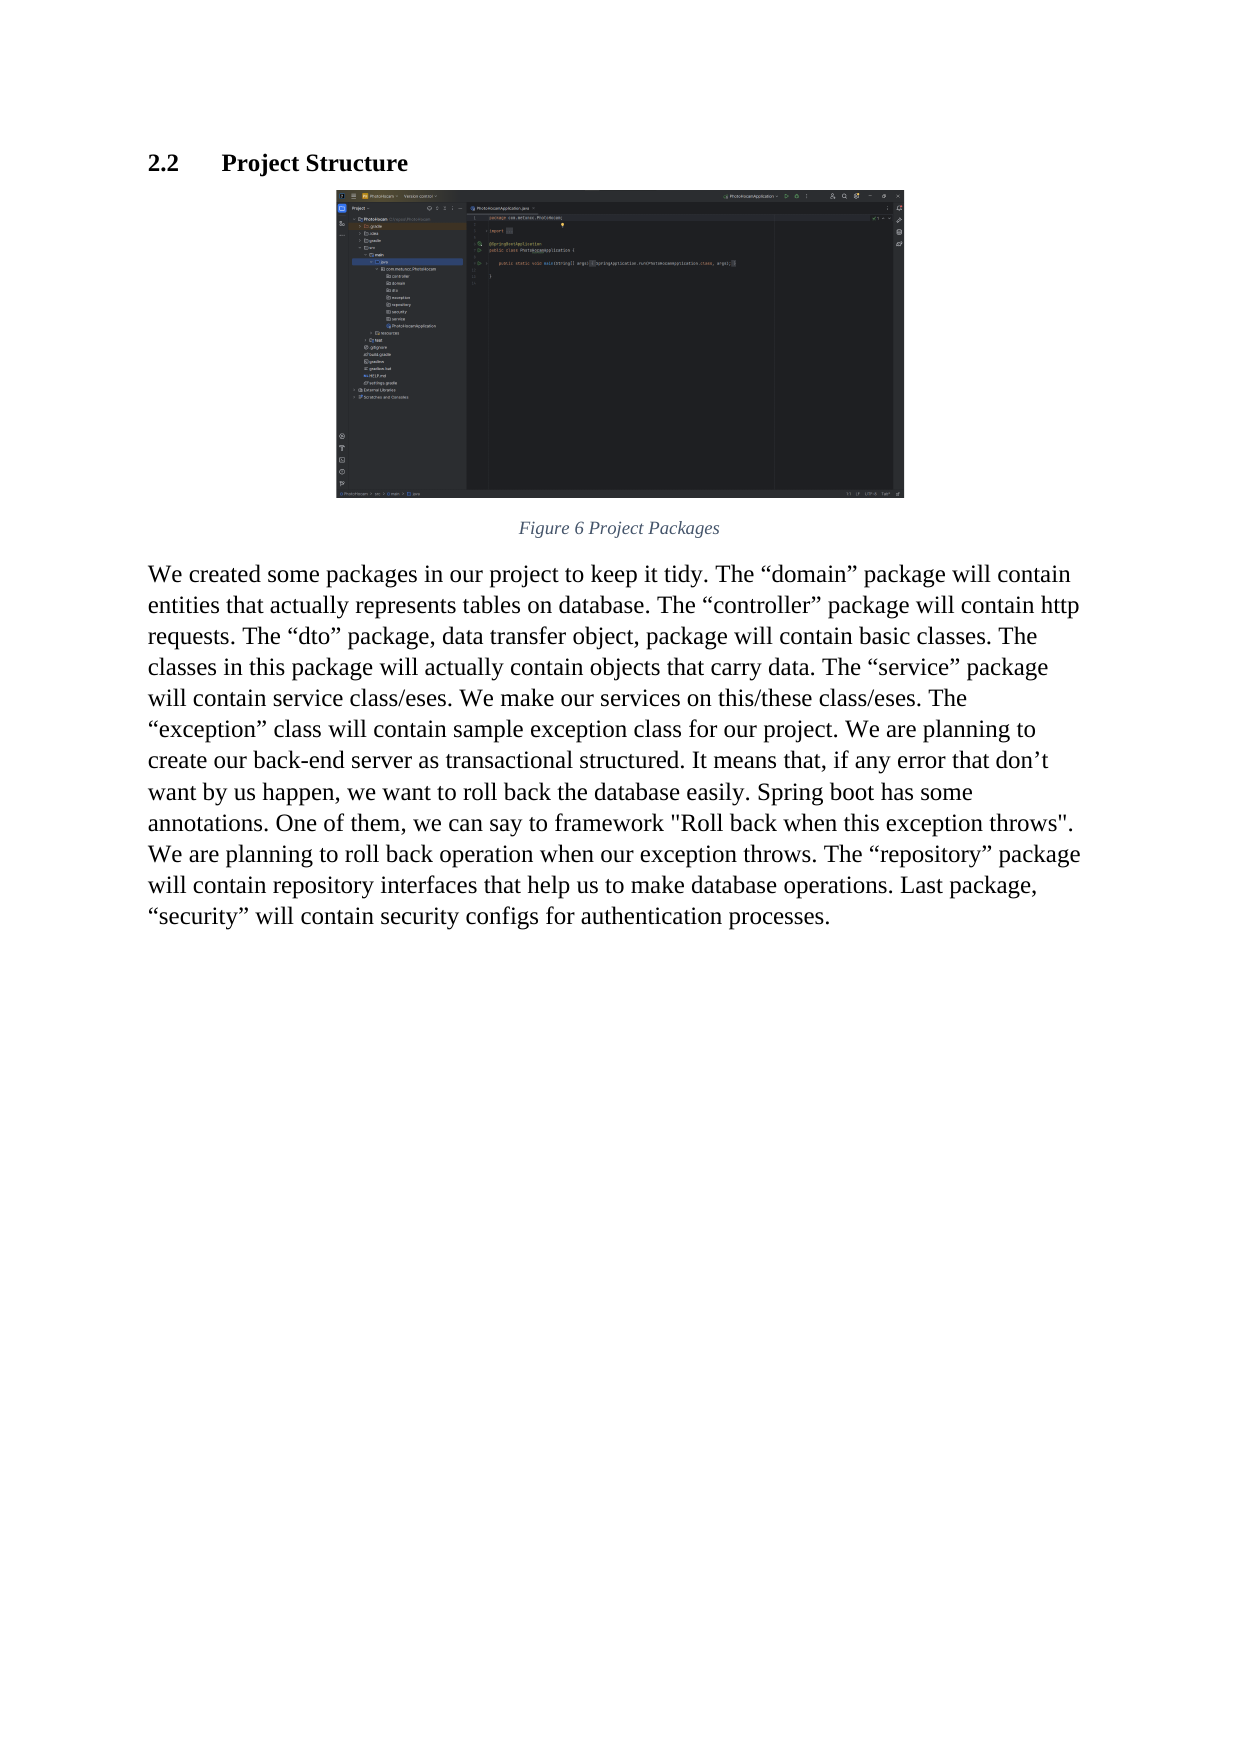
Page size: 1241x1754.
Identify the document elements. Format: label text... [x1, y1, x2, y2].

subtitle 2.2 Project Structure [148, 148, 1093, 176]
text Figure 6 Project Packages [148, 517, 1093, 538]
picture [336, 190, 905, 498]
text We created some packages in our project to keep it tidy. The “domain” package will contain entities that actually represents tables on database. The “controller” package will contain http requests. The “dto” package, data transfer object, package will contain basic classes. The classes in this package will actually contain objects that carry data. The “service” package will contain service class/eses. We make our services on this/these class/eses. The “exception” class will contain sample exception class for our project. We are planning to create our back-end server as transactional structured. It means that, if any error that don’t want by us happen, we want to roll back the database easily. Spring boot has some annotations. One of them, we can say to framework "Roll back when this exception throws". We are planning to roll back operation when our exception throws. The “repository” package will contain repository interfaces that help us to make database operations. Last package, “security” will contain security configs for authentication processes. [148, 559, 1093, 929]
